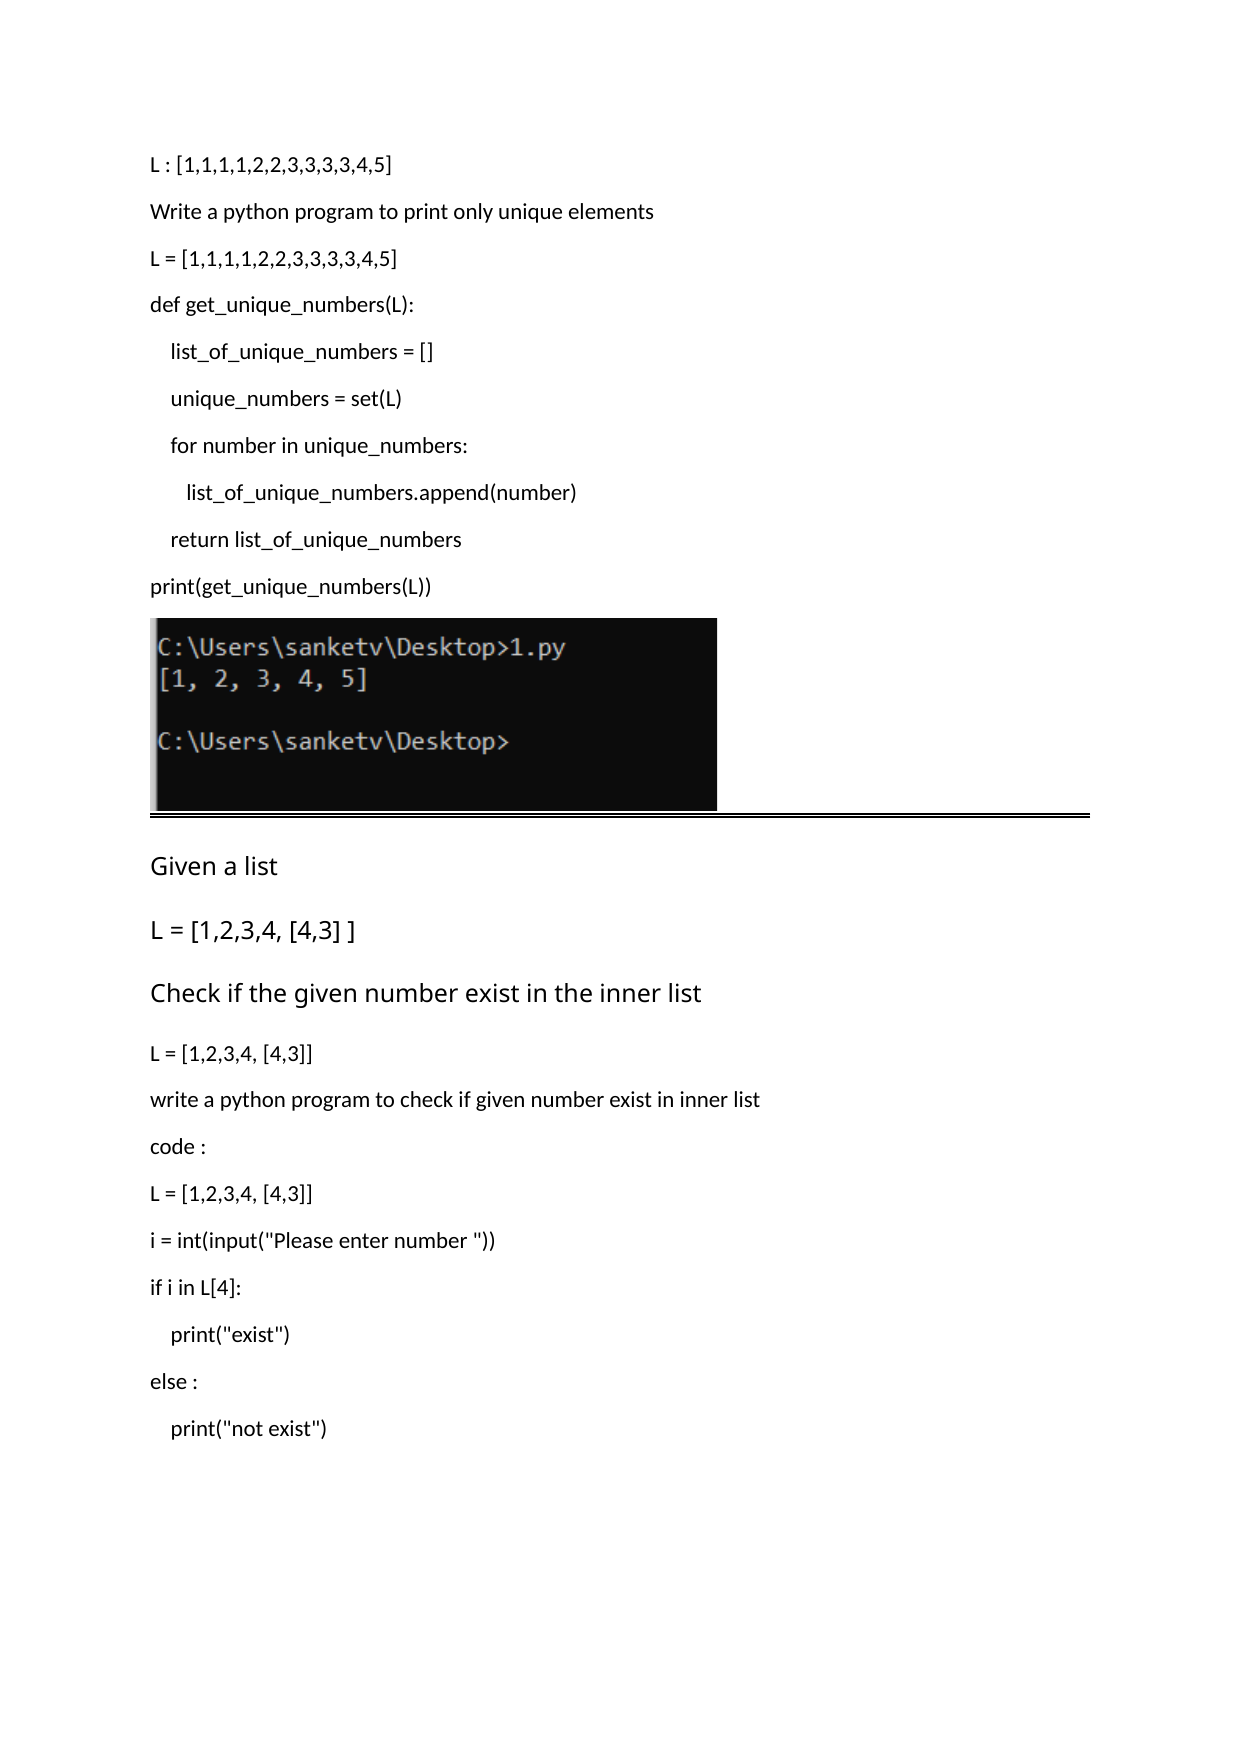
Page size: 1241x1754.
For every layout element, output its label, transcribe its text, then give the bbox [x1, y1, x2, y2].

text write a python program to check if given number exist in inner list [150, 1086, 1090, 1114]
text L = [1,1,1,1,2,2,3,3,3,3,4,5] [150, 244, 1090, 272]
text unique_numbers = set(L) [150, 384, 1090, 412]
text print("exist") [150, 1320, 1090, 1348]
text i = int(input("Please enter number ")) [150, 1226, 1090, 1254]
text print(get_unique_numbers(L)) [150, 572, 1090, 600]
text if i in L[4]: [150, 1273, 1090, 1301]
text code : [150, 1132, 1090, 1161]
text list_of_unique_numbers.append(number) [150, 478, 1090, 506]
text L = [1,2,3,4, [4,3]] [150, 1179, 1090, 1207]
text else : [150, 1367, 1090, 1395]
text print("not exist") [150, 1414, 1090, 1442]
text Check if the given number exist in the inner list [150, 976, 1090, 1009]
text L : [1,1,1,1,2,2,3,3,3,3,4,5] [150, 150, 1090, 178]
text def get_unique_numbers(L): [150, 291, 1090, 319]
text list_of_unique_numbers = [] [150, 337, 1090, 366]
text L = [1,2,3,4, [4,3]] [150, 1039, 1090, 1067]
text L = [1,2,3,4, [4,3] ] [150, 912, 1090, 946]
picture [150, 618, 718, 811]
text Given a list [150, 849, 1090, 883]
text return list_of_unique_numbers [150, 525, 1090, 553]
text Write a python program to print only unique elements [150, 197, 1090, 225]
text for number in unique_numbers: [150, 431, 1090, 459]
